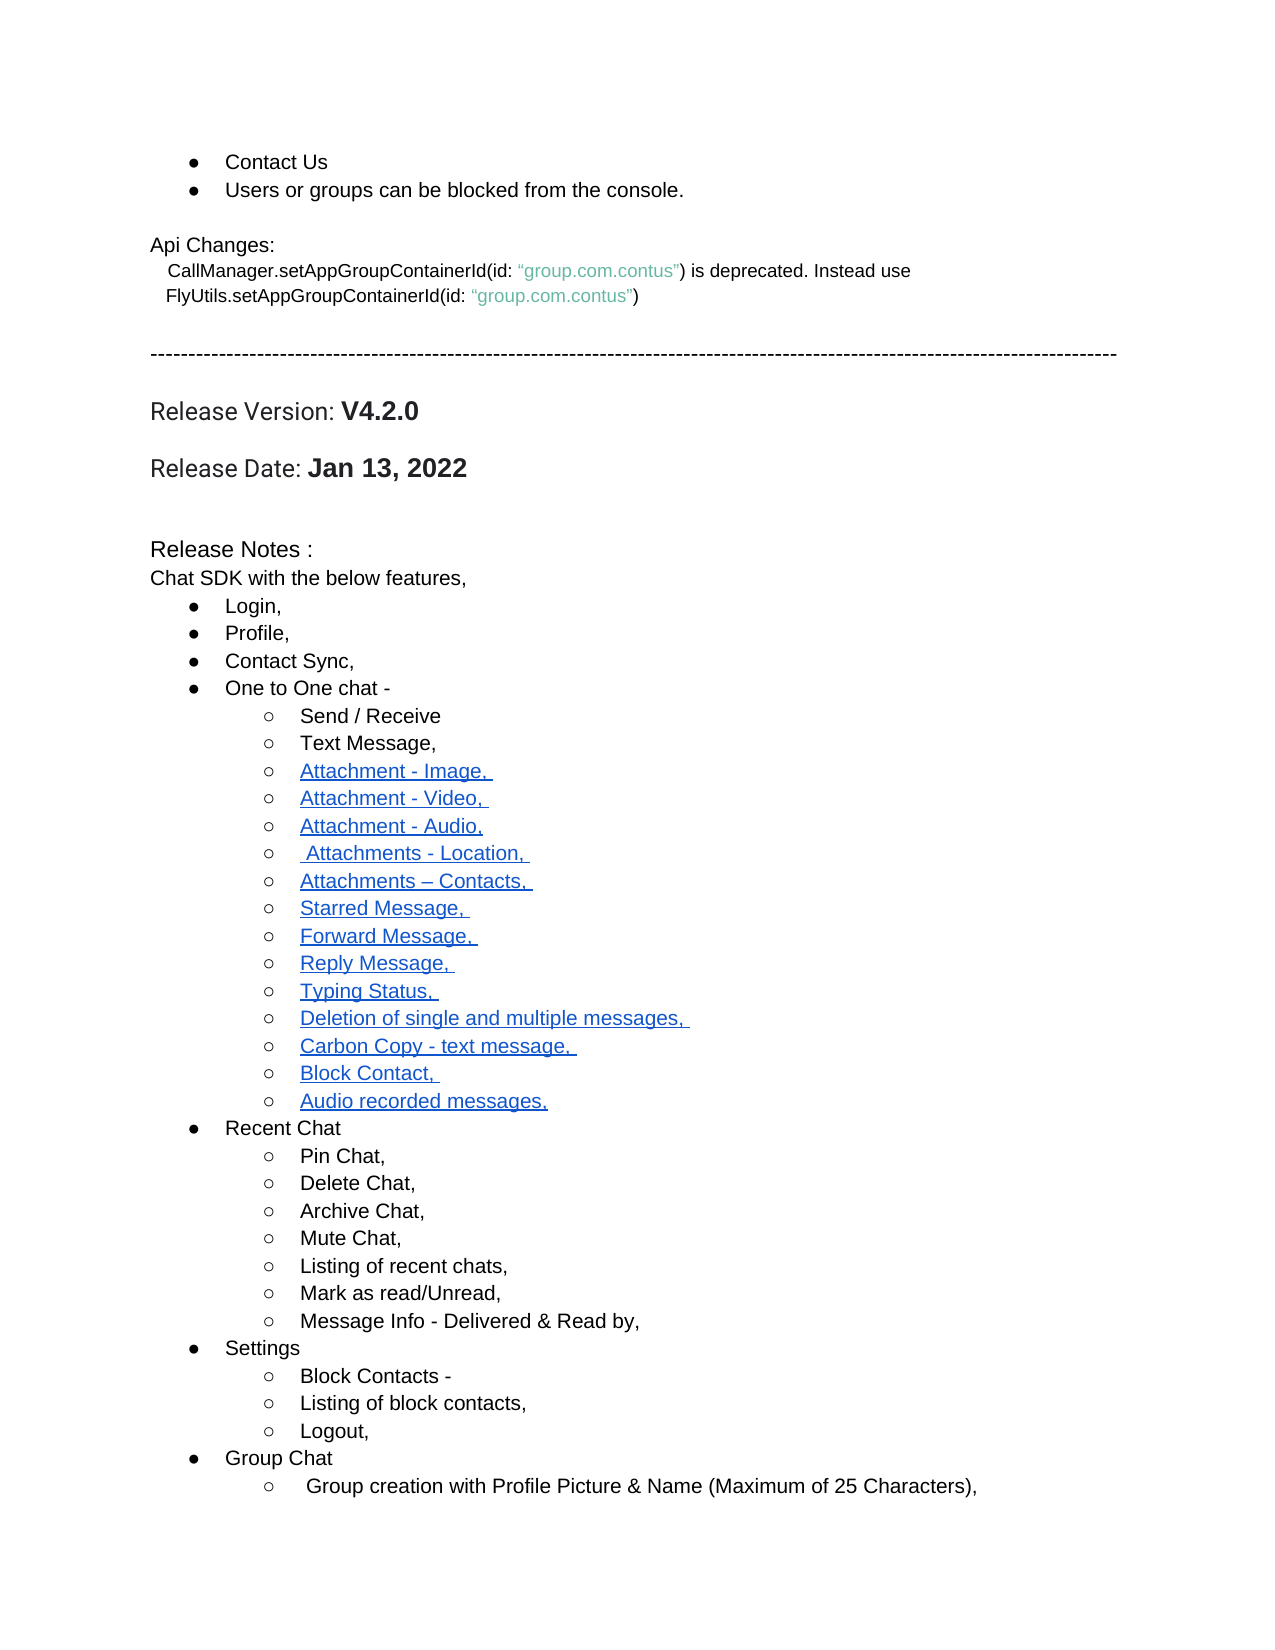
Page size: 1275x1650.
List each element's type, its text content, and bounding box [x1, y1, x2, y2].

list Attachment - Image, [262, 758, 1125, 782]
list Users or groups can be blocked from the console. [187, 177, 1125, 201]
list Forward Message, [262, 923, 1125, 947]
list Attachments - Location, [262, 841, 1125, 865]
list Send / Receive [262, 703, 1125, 727]
list Attachments – Contacts, [262, 868, 1125, 892]
list Attachment - Video, [262, 786, 1125, 810]
list Group Chat [187, 1446, 1125, 1470]
list Reply Message, [262, 951, 1125, 975]
list Deletion of single and multiple messages, [262, 1006, 1125, 1030]
list Contact Sync, [187, 648, 1125, 672]
list Attachment - Audio, [262, 813, 1125, 837]
list Archive Chat, [262, 1198, 1125, 1222]
list Logout, [262, 1418, 1125, 1442]
list Typing Status, [262, 978, 1125, 1002]
text Release Date: Jan 13, 2022 [150, 452, 1125, 483]
list Settings [187, 1336, 1125, 1360]
list One to One chat - [187, 676, 1125, 700]
list Block Contact, [262, 1061, 1125, 1085]
list Block Contacts - [262, 1363, 1125, 1387]
list Group creation with Profile Picture & Name (Maximum of 25 Characters), [262, 1473, 1125, 1497]
text Release Notes : [150, 536, 1125, 562]
list Delete Chat, [262, 1171, 1125, 1195]
list Starred Message, [262, 896, 1125, 920]
text Chat SDK with the below features, [150, 566, 1125, 590]
text ------------------------------------------------------------------------------------------------------------------------------- [150, 340, 1125, 366]
list Profile, [187, 621, 1125, 645]
list Carbon Copy - text message, [262, 1033, 1125, 1057]
list Mute Chat, [262, 1226, 1125, 1250]
list Message Info - Delivered & Read by, [262, 1308, 1125, 1332]
list Listing of recent chats, [262, 1253, 1125, 1277]
text Api Changes: [150, 232, 1125, 256]
list Login, [187, 593, 1125, 617]
list Recent Chat [187, 1116, 1125, 1140]
list Listing of block contacts, [262, 1391, 1125, 1415]
list Audio recorded messages, [262, 1088, 1125, 1112]
list Contact Us [187, 150, 1125, 174]
text FlyUtils.setAppGroupContainerId(id: “group.com.contus”) [150, 285, 1125, 307]
list Mark as read/Unread, [262, 1281, 1125, 1305]
list Pin Chat, [262, 1143, 1125, 1167]
text Release Version: V4.2.0 [150, 395, 1125, 427]
list Text Message, [262, 731, 1125, 755]
text CallManager.setAppGroupContainerId(id: “group.com.contus”) is deprecated. Instead use [150, 260, 1125, 282]
